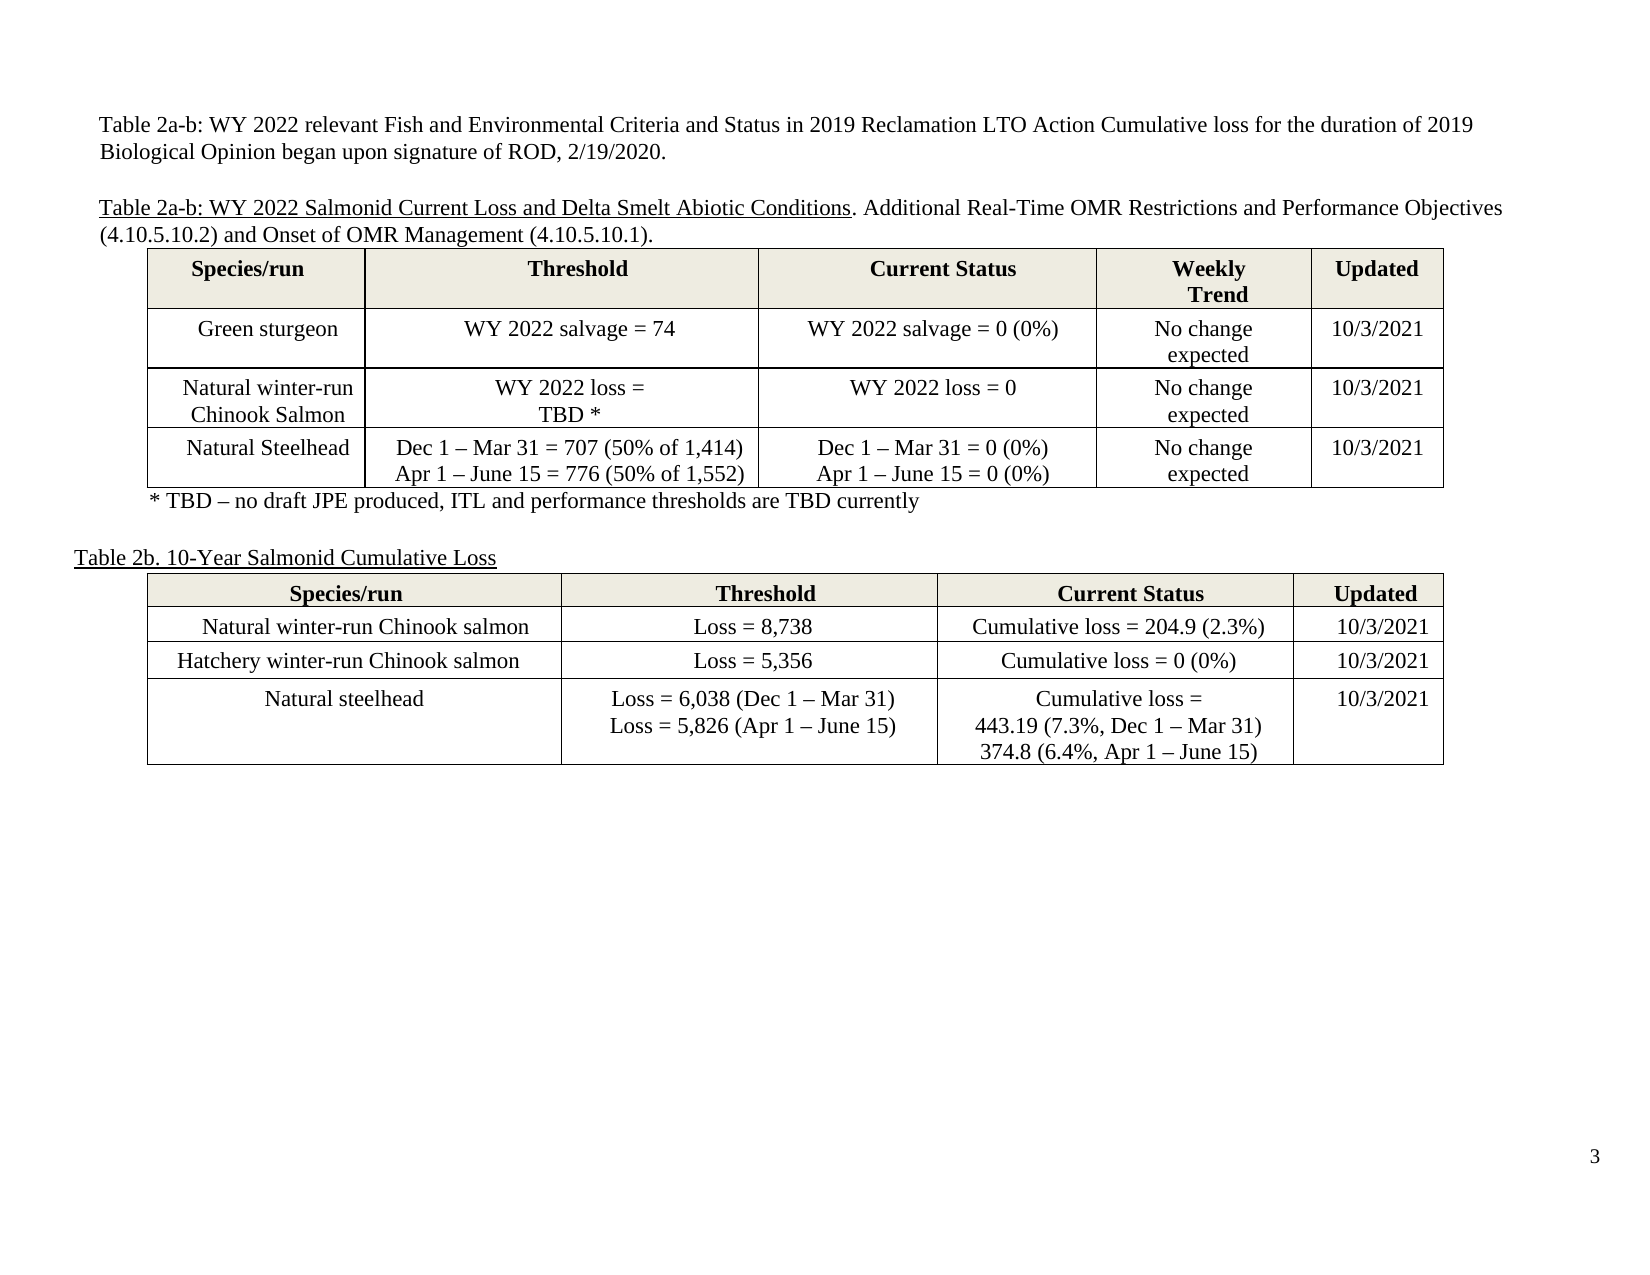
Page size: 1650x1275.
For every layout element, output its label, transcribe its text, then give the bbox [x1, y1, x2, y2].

table_cell 10/3/2021 [1294, 679, 1443, 764]
text * TBD – no draft JPE produced, ITL and performance thresholds are TBD currently [74, 488, 1548, 514]
table_cell Dec 1 – Mar 31 = 707 (50% of 1,414) Apr 1 – June 15 = 776 (50% of 1,552) [366, 428, 758, 487]
table_cell Cumulative loss = 204.9 (2.3%) [938, 607, 1293, 641]
table_cell 10/3/2021 [1312, 309, 1443, 367]
text Table 2a-b: WY 2022 Salmonid Current Loss and Delta Smelt Abiotic Conditions. Additional Real-Time OMR Restrictions and Performance Objectives (4.10.5.10.2) and Onset of OMR Management (4.10.5.10.1). [98, 194, 1548, 247]
table_cell 10/3/2021 [1294, 642, 1443, 678]
table_cell Natural steelhead [148, 679, 561, 764]
table_cell Green sturgeon [148, 309, 364, 367]
table_header Updated [1294, 574, 1443, 606]
table_cell WY 2022 salvage = 74 [366, 309, 758, 367]
table_cell No change expected [1097, 428, 1311, 487]
table_cell Dec 1 – Mar 31 = 0 (0%) Apr 1 – June 15 = 0 (0%) [759, 428, 1096, 487]
table_header Threshold [562, 574, 937, 606]
table_cell Loss = 5,356 [562, 642, 937, 678]
table_cell 10/3/2021 [1294, 607, 1443, 641]
table_header Current Status [938, 574, 1293, 606]
table_cell 10/3/2021 [1312, 369, 1443, 427]
table_cell Natural winter-run Chinook salmon [148, 607, 561, 641]
table_cell WY 2022 salvage = 0 (0%) [759, 309, 1096, 367]
table_cell No change expected [1097, 369, 1311, 427]
text Table 2b. 10-Year Salmonid Cumulative Loss [74, 544, 1548, 571]
table_cell Hatchery winter-run Chinook salmon [148, 642, 561, 678]
table_cell WY 2022 loss = 0 [759, 369, 1096, 427]
table_header Current Status [759, 249, 1096, 308]
table_cell Natural Steelhead [148, 428, 364, 487]
table_header Species/run [148, 249, 364, 308]
table_header Updated [1312, 249, 1443, 308]
table_cell Cumulative loss = 443.19 (7.3%, Dec 1 – Mar 31) 374.8 (6.4%, Apr 1 – June 15) [938, 679, 1293, 764]
table_cell Natural winter-run Chinook Salmon [148, 369, 364, 427]
table_cell Cumulative loss = 0 (0%) [938, 642, 1293, 678]
table_cell No change expected [1097, 309, 1311, 367]
table_header Weekly Trend [1097, 249, 1311, 308]
table_cell WY 2022 loss = TBD * [366, 369, 758, 427]
table_header Species/run [148, 574, 561, 606]
table_cell 10/3/2021 [1312, 428, 1443, 487]
table_cell Loss = 8,738 [562, 607, 937, 641]
text Table 2a-b: WY 2022 relevant Fish and Environmental Criteria and Status in 2019 Reclamation LTO Action Cumulative loss for the duration of 2019 Biological Opinion began upon signature of ROD, 2/19/2020. [98, 111, 1548, 164]
table_cell Loss = 6,038 (Dec 1 – Mar 31) Loss = 5,826 (Apr 1 – June 15) [562, 679, 937, 764]
table_header Threshold [366, 249, 758, 308]
